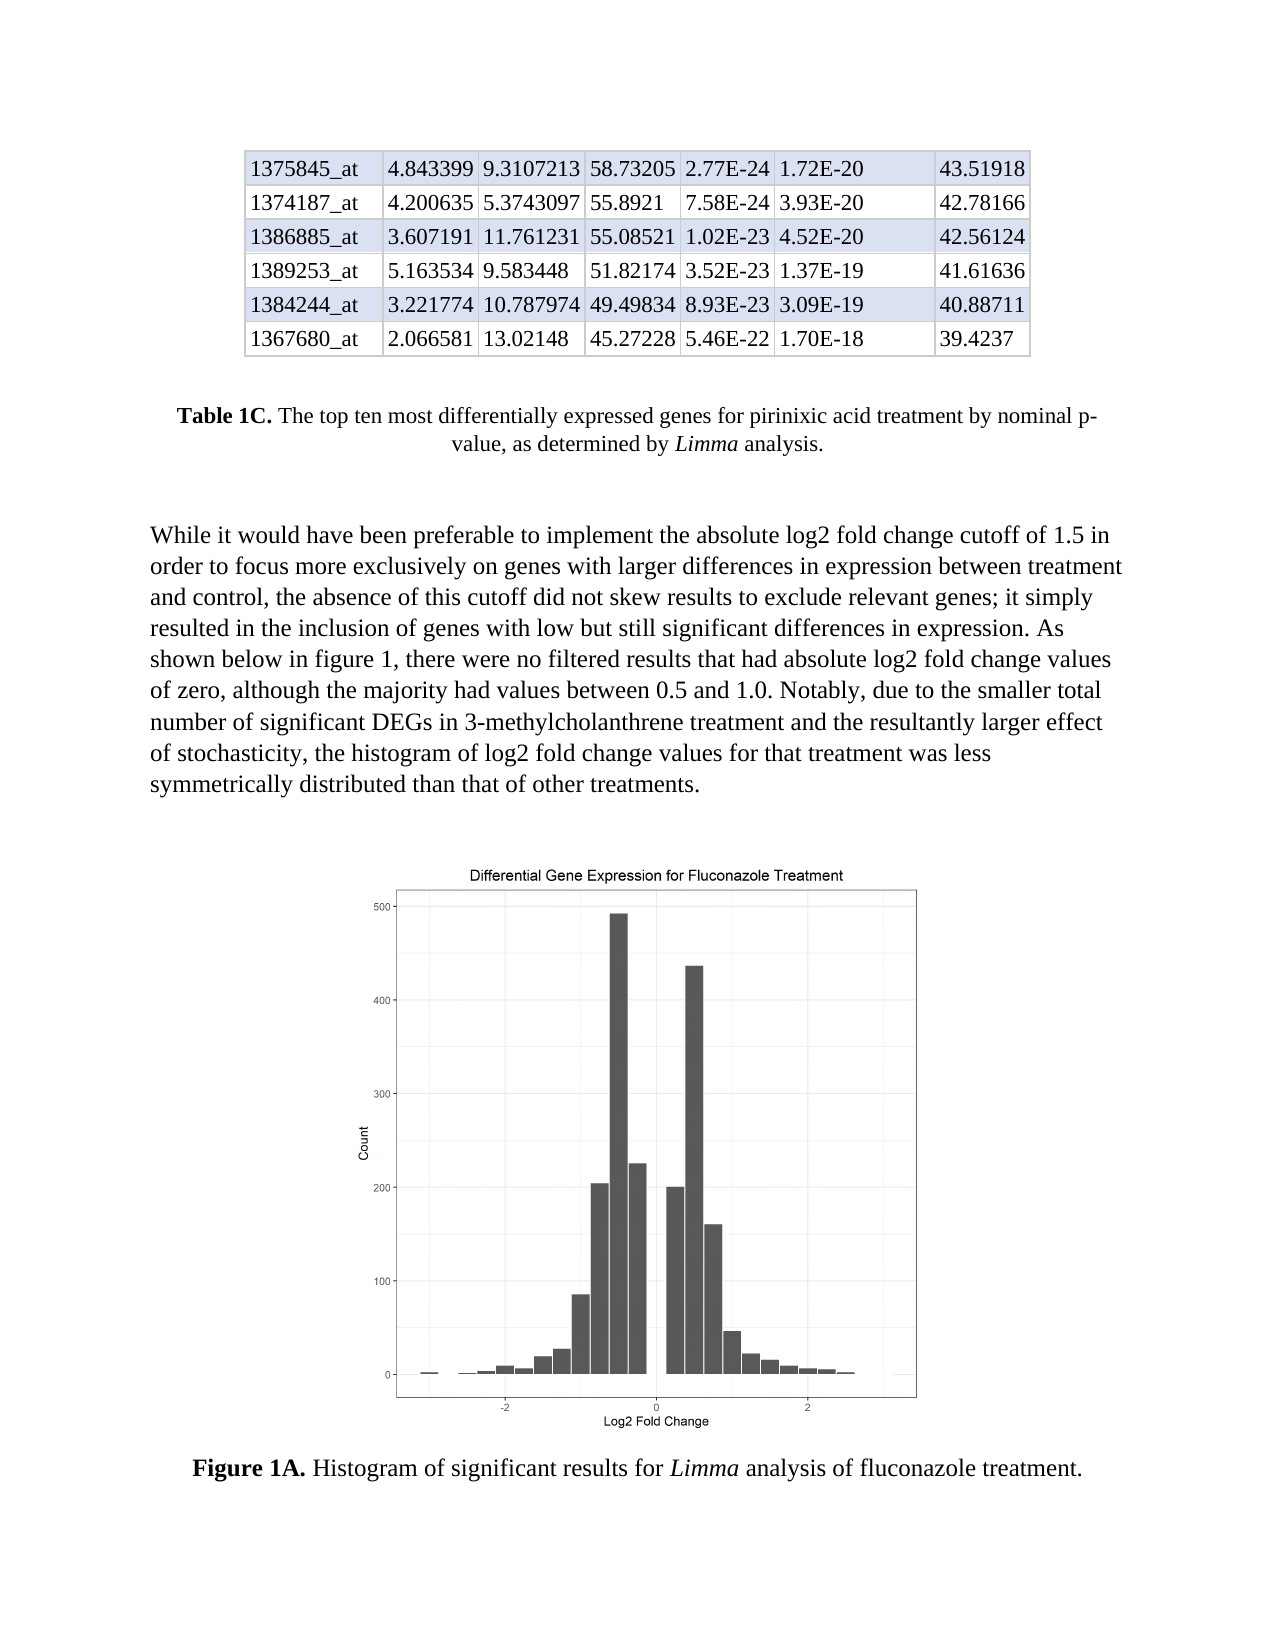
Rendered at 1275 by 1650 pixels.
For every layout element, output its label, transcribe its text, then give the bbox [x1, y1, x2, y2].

table_cell 1384244_at [246, 288, 382, 321]
table_cell 1367680_at [246, 322, 382, 355]
table_cell 51.82174 [586, 254, 680, 287]
table_cell 9.3107213 [479, 152, 584, 184]
table_cell 55.8921 [586, 186, 680, 218]
table_cell 2.066581 [384, 322, 478, 355]
table_cell 43.51918 [936, 152, 1029, 184]
table_cell 1.70E-18 [775, 322, 934, 355]
table_cell 42.56124 [936, 220, 1029, 252]
table_cell 11.761231 [479, 220, 584, 252]
picture [352, 864, 923, 1434]
table_cell 1389253_at [246, 254, 382, 287]
table_cell 3.93E-20 [775, 186, 934, 218]
table_cell 1.72E-20 [775, 152, 934, 184]
table_cell 3.221774 [384, 288, 478, 321]
table_cell 45.27228 [586, 322, 680, 355]
table_cell 13.02148 [479, 322, 584, 355]
table_cell 55.08521 [586, 220, 680, 252]
table_cell 8.93E-23 [681, 288, 774, 321]
table_cell 3.607191 [384, 220, 478, 252]
table_cell 41.61636 [936, 254, 1029, 287]
table_cell 49.49834 [586, 288, 680, 321]
table_cell 4.52E-20 [775, 220, 934, 252]
table_cell 10.787974 [479, 288, 584, 321]
table_cell 1374187_at [246, 186, 382, 218]
table_cell 4.200635 [384, 186, 478, 218]
table_cell 3.52E-23 [681, 254, 774, 287]
text Figure 1A. Histogram of significant results for Limma analysis of fluconazole treatment. [150, 1453, 1125, 1482]
table_cell 3.09E-19 [775, 288, 934, 321]
table_cell 7.58E-24 [681, 186, 774, 218]
table_cell 1.37E-19 [775, 254, 934, 287]
table_cell 42.78166 [936, 186, 1029, 218]
table_cell 5.3743097 [479, 186, 584, 218]
table_cell 4.843399 [384, 152, 478, 184]
table_cell 39.4237 [936, 322, 1029, 355]
table_cell 58.73205 [586, 152, 680, 184]
table_cell 40.88711 [936, 288, 1029, 321]
table_cell 1375845_at [246, 152, 382, 184]
table_cell 1.02E-23 [681, 220, 774, 252]
text Table 1C. The top ten most differentially expressed genes for pirinixic acid treatment by nominal p-value, as determined by Limma analysis. [150, 402, 1125, 456]
table_cell 5.46E-22 [681, 322, 774, 355]
text While it would have been preferable to implement the absolute log2 fold change cutoff of 1.5 in order to focus more exclusively on genes with larger differences in expression between treatment and control, the absence of this cutoff did not skew results to exclude relevant genes; it simply resulted in the inclusion of genes with low but still significant differences in expression. As shown below in figure 1, there were no filtered results that had absolute log2 fold change values of zero, although the majority had values between 0.5 and 1.0. Notably, due to the smaller total number of significant DEGs in 3-methylcholanthrene treatment and the resultantly larger effect of stochasticity, the histogram of log2 fold change values for that treatment was less symmetrically distributed than that of other treatments. [150, 520, 1125, 797]
table_cell 2.77E-24 [681, 152, 774, 184]
table_cell 9.583448 [479, 254, 584, 287]
table_cell 1386885_at [246, 220, 382, 252]
table_cell 5.163534 [384, 254, 478, 287]
